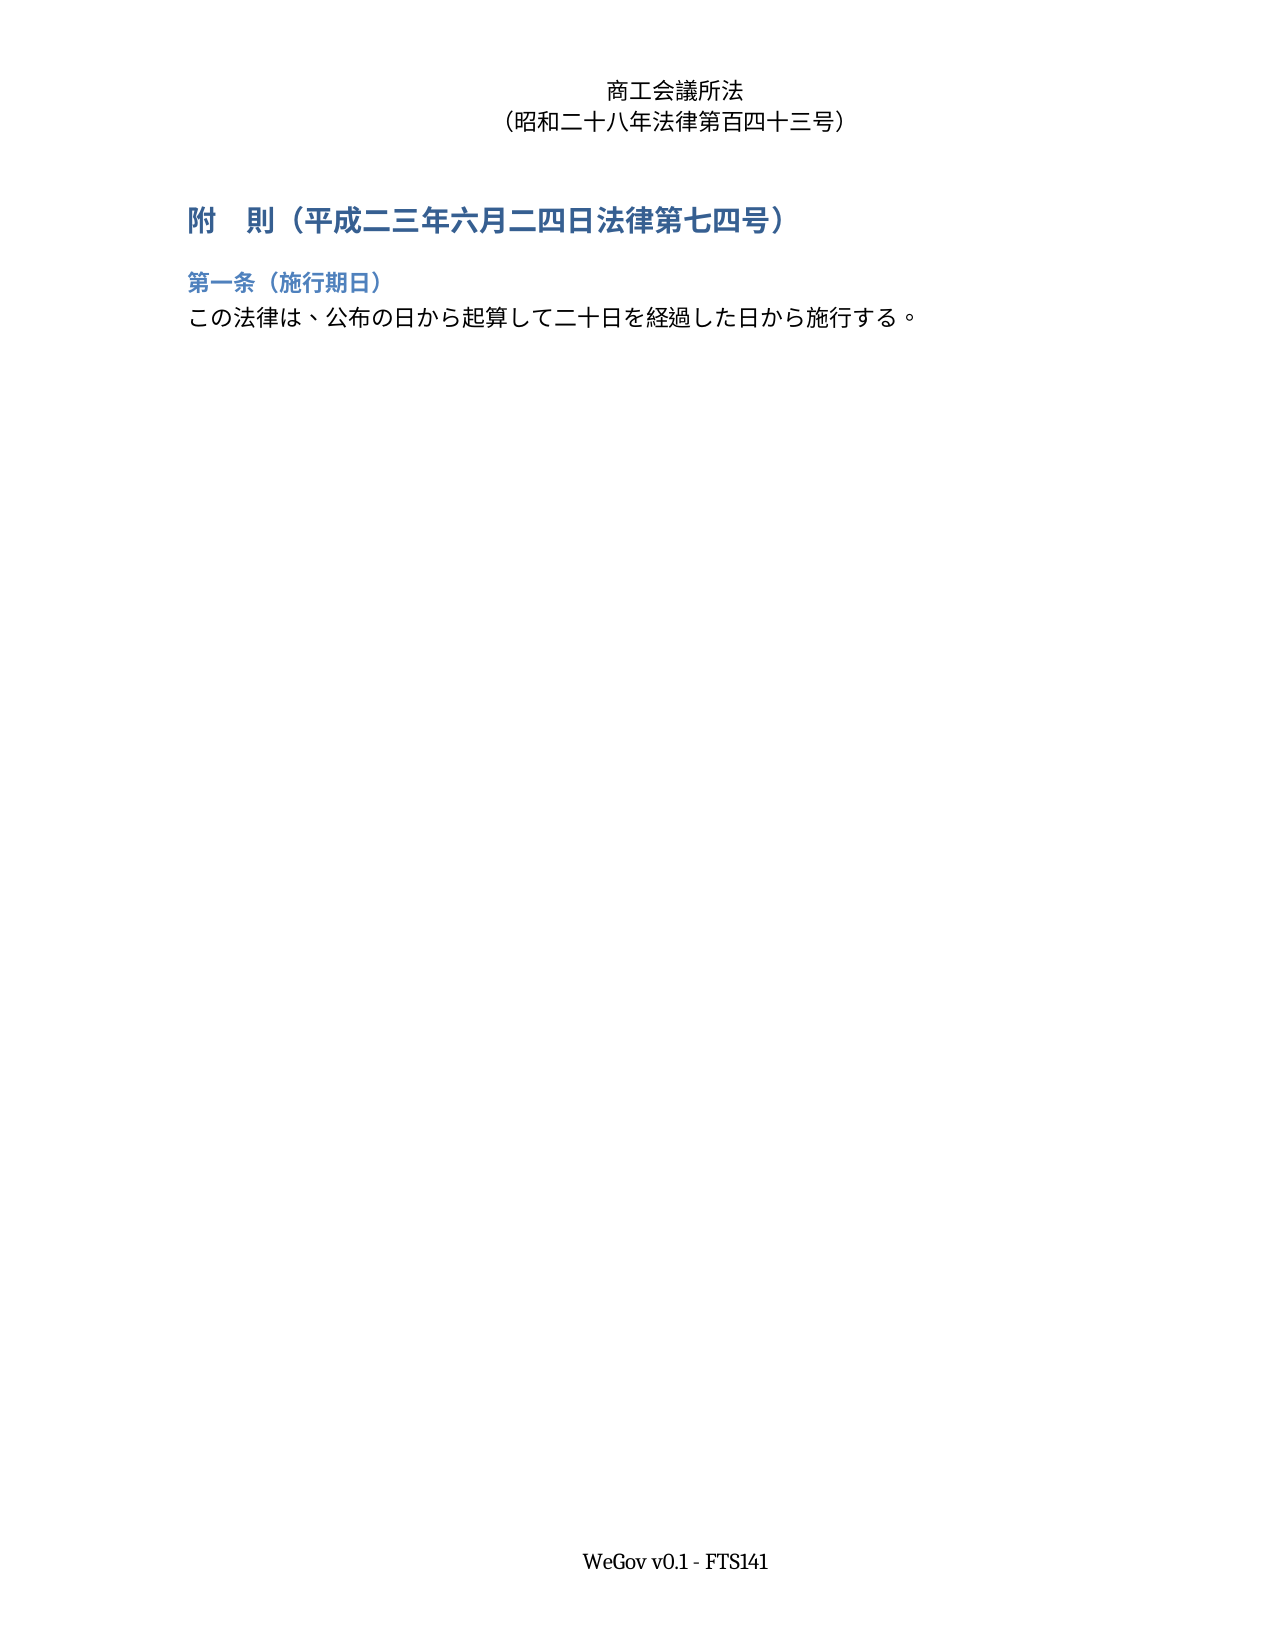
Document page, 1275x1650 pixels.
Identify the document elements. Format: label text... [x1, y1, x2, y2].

subtitle 附 則（平成二三年六月二四日法律第七四号） [187, 200, 1087, 240]
text この法律は、公布の日から起算して二十日を経過した日から施行する。 [187, 302, 1087, 334]
subtitle 第一条（施行期日） [187, 266, 1087, 298]
